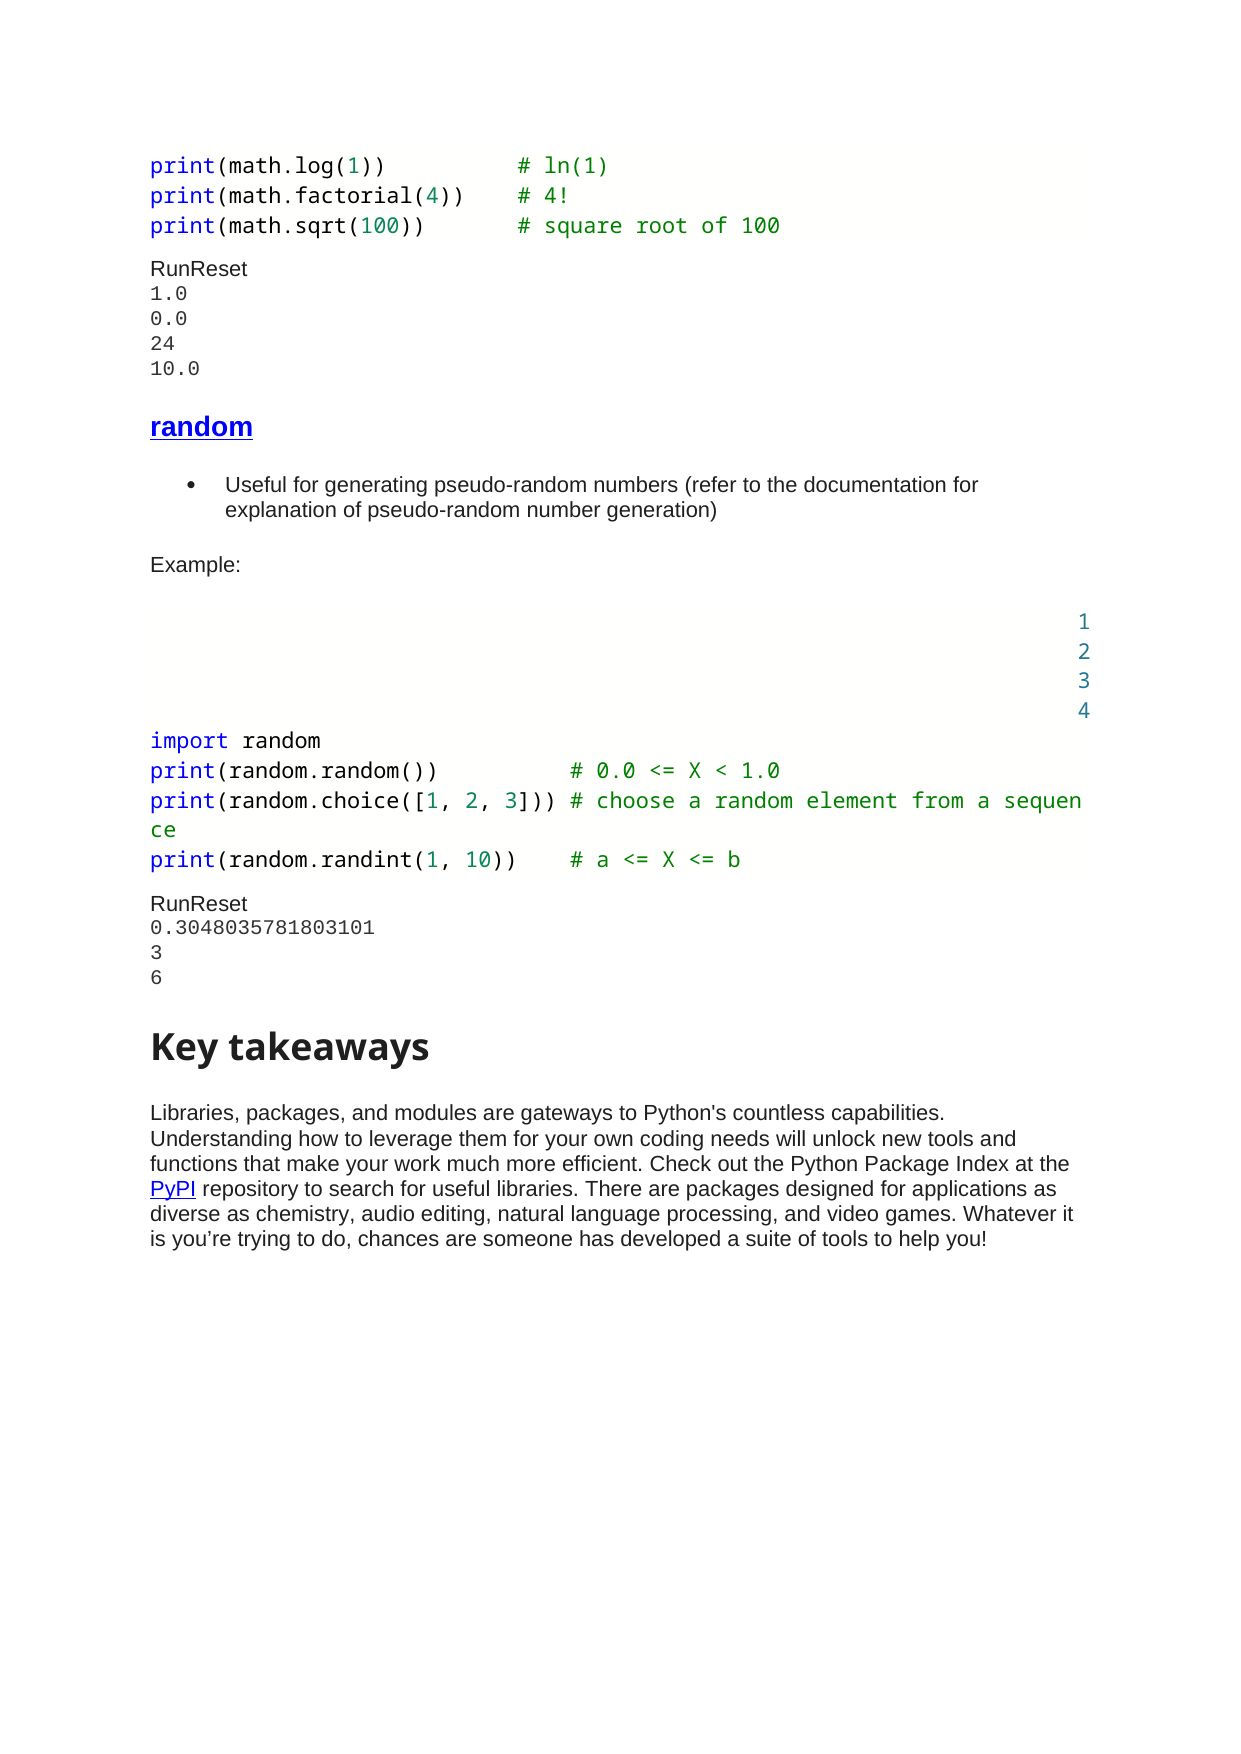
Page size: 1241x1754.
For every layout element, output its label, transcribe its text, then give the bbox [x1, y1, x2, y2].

text print(math.factorial(4)) # 4! [150, 180, 1090, 209]
text print(math.log(1)) # ln(1) [150, 150, 1090, 180]
text RunReset [150, 256, 1090, 281]
text import random [150, 725, 1090, 755]
text 1 [150, 606, 1090, 636]
text 3 [150, 666, 1090, 695]
list Useful for generating pseudo-random numbers (refer to the documentation for explanation of pseudo-random number generation) [187, 472, 1090, 522]
text RunReset [150, 891, 1090, 916]
text print(random.choice([1, 2, 3])) # choose a random element from a sequence [150, 785, 1090, 844]
text print(math.sqrt(100)) # square root of 100 [150, 209, 1090, 239]
text print(random.random()) # 0.0 <= X < 1.0 [150, 755, 1090, 785]
text 3 [150, 941, 1090, 966]
text 6 [150, 966, 1090, 991]
text 10.0 [150, 356, 1090, 381]
text Libraries, packages, and modules are gateways to Python's countless capabilities. Understanding how to leverage them for your own coding needs will unlock new tools and functions that make your work much more efficient. Check out the Python Package Index at the PyPI repository to search for useful libraries. There are packages designed for applications as diverse as chemistry, audio editing, natural language processing, and video games. Whatever it is you’re trying to do, chances are someone has developed a suite of tools to help you! [150, 1100, 1090, 1252]
text 0.0 [150, 306, 1090, 331]
text Example: [150, 552, 1090, 577]
text random [150, 410, 1090, 443]
text print(random.randint(1, 10)) # a <= X <= b [150, 844, 1090, 874]
text 2 [150, 636, 1090, 666]
text 24 [150, 331, 1090, 356]
text 4 [150, 695, 1090, 725]
text 0.3048035781803101 [150, 916, 1090, 941]
text Key takeaways [150, 1020, 1090, 1071]
text 1.0 [150, 281, 1090, 306]
